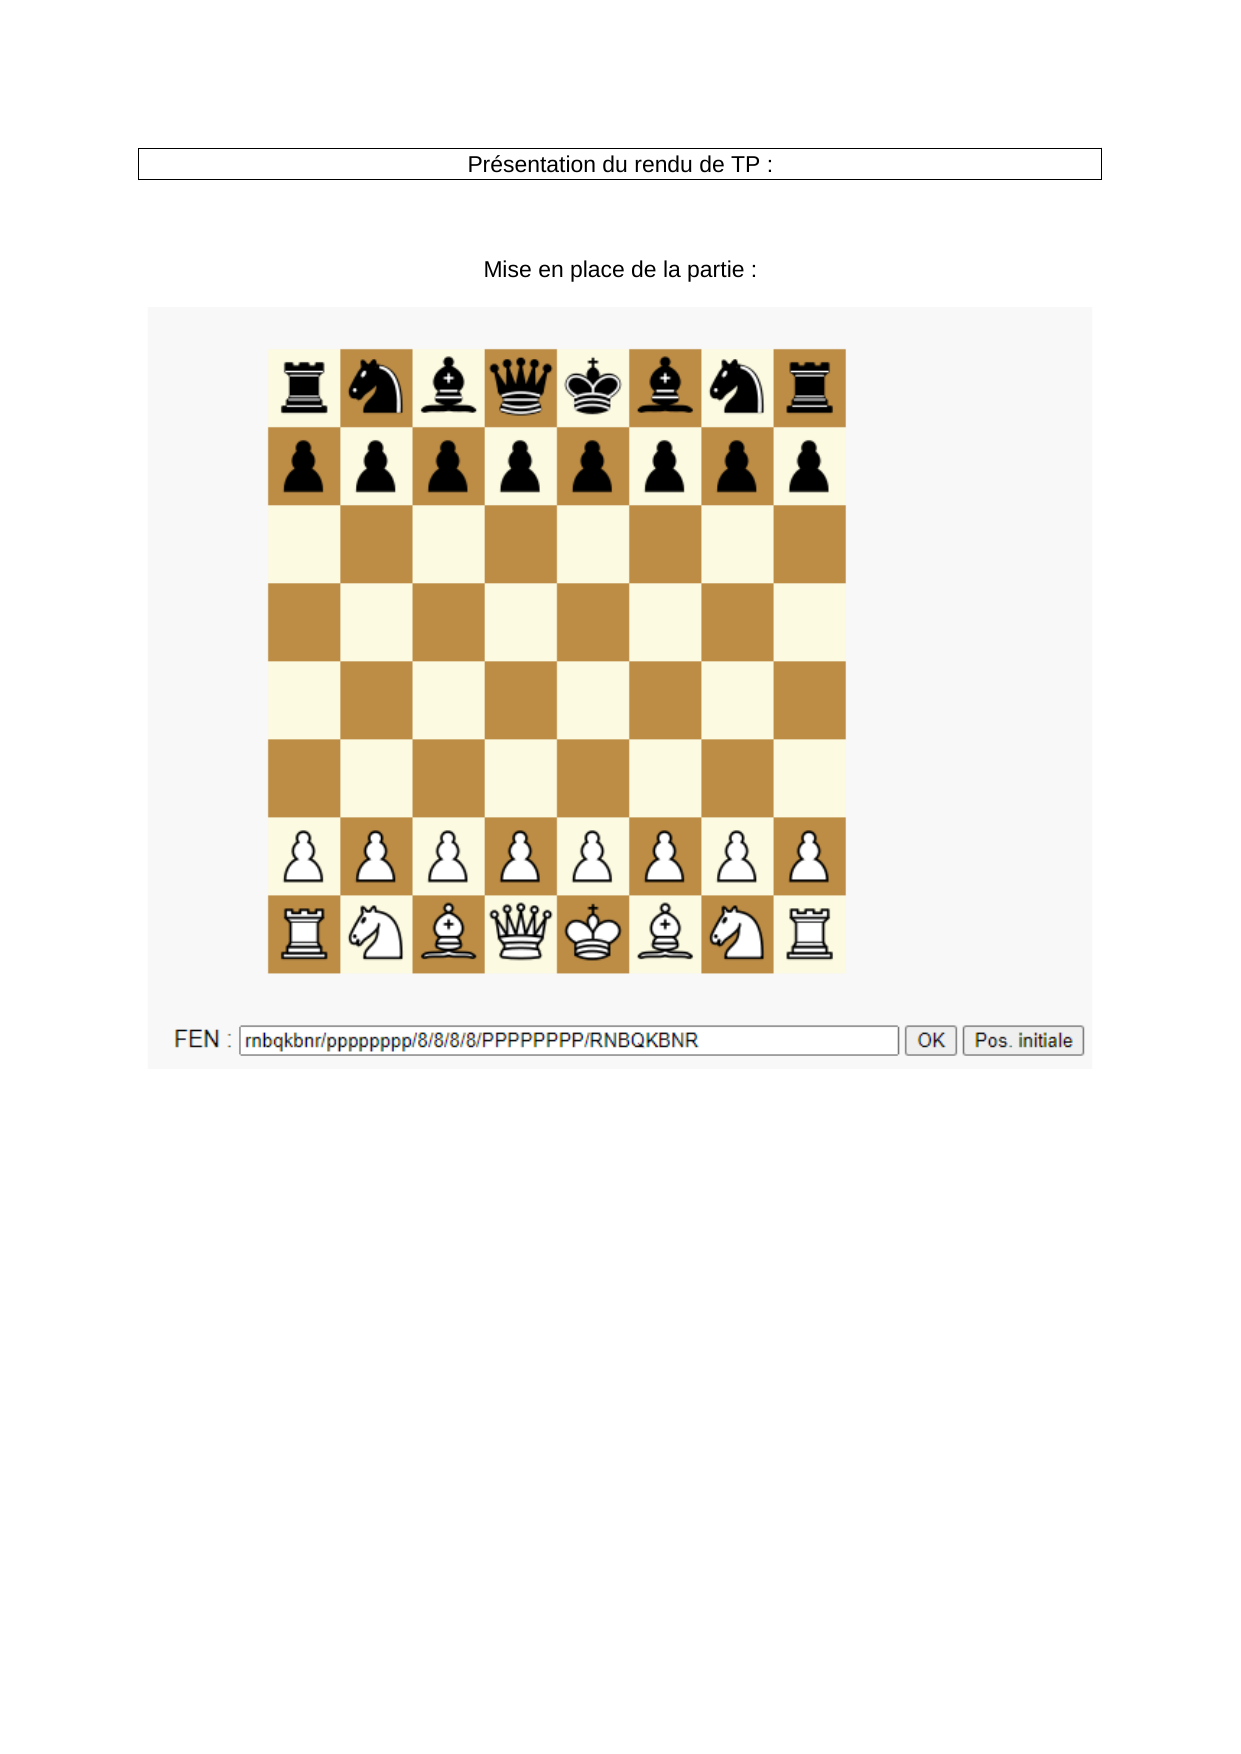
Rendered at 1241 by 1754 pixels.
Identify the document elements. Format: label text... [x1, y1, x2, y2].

text Mise en place de la partie : [148, 256, 1093, 282]
picture [147, 307, 1093, 1069]
text Présentation du rendu de TP : [139, 149, 1101, 179]
